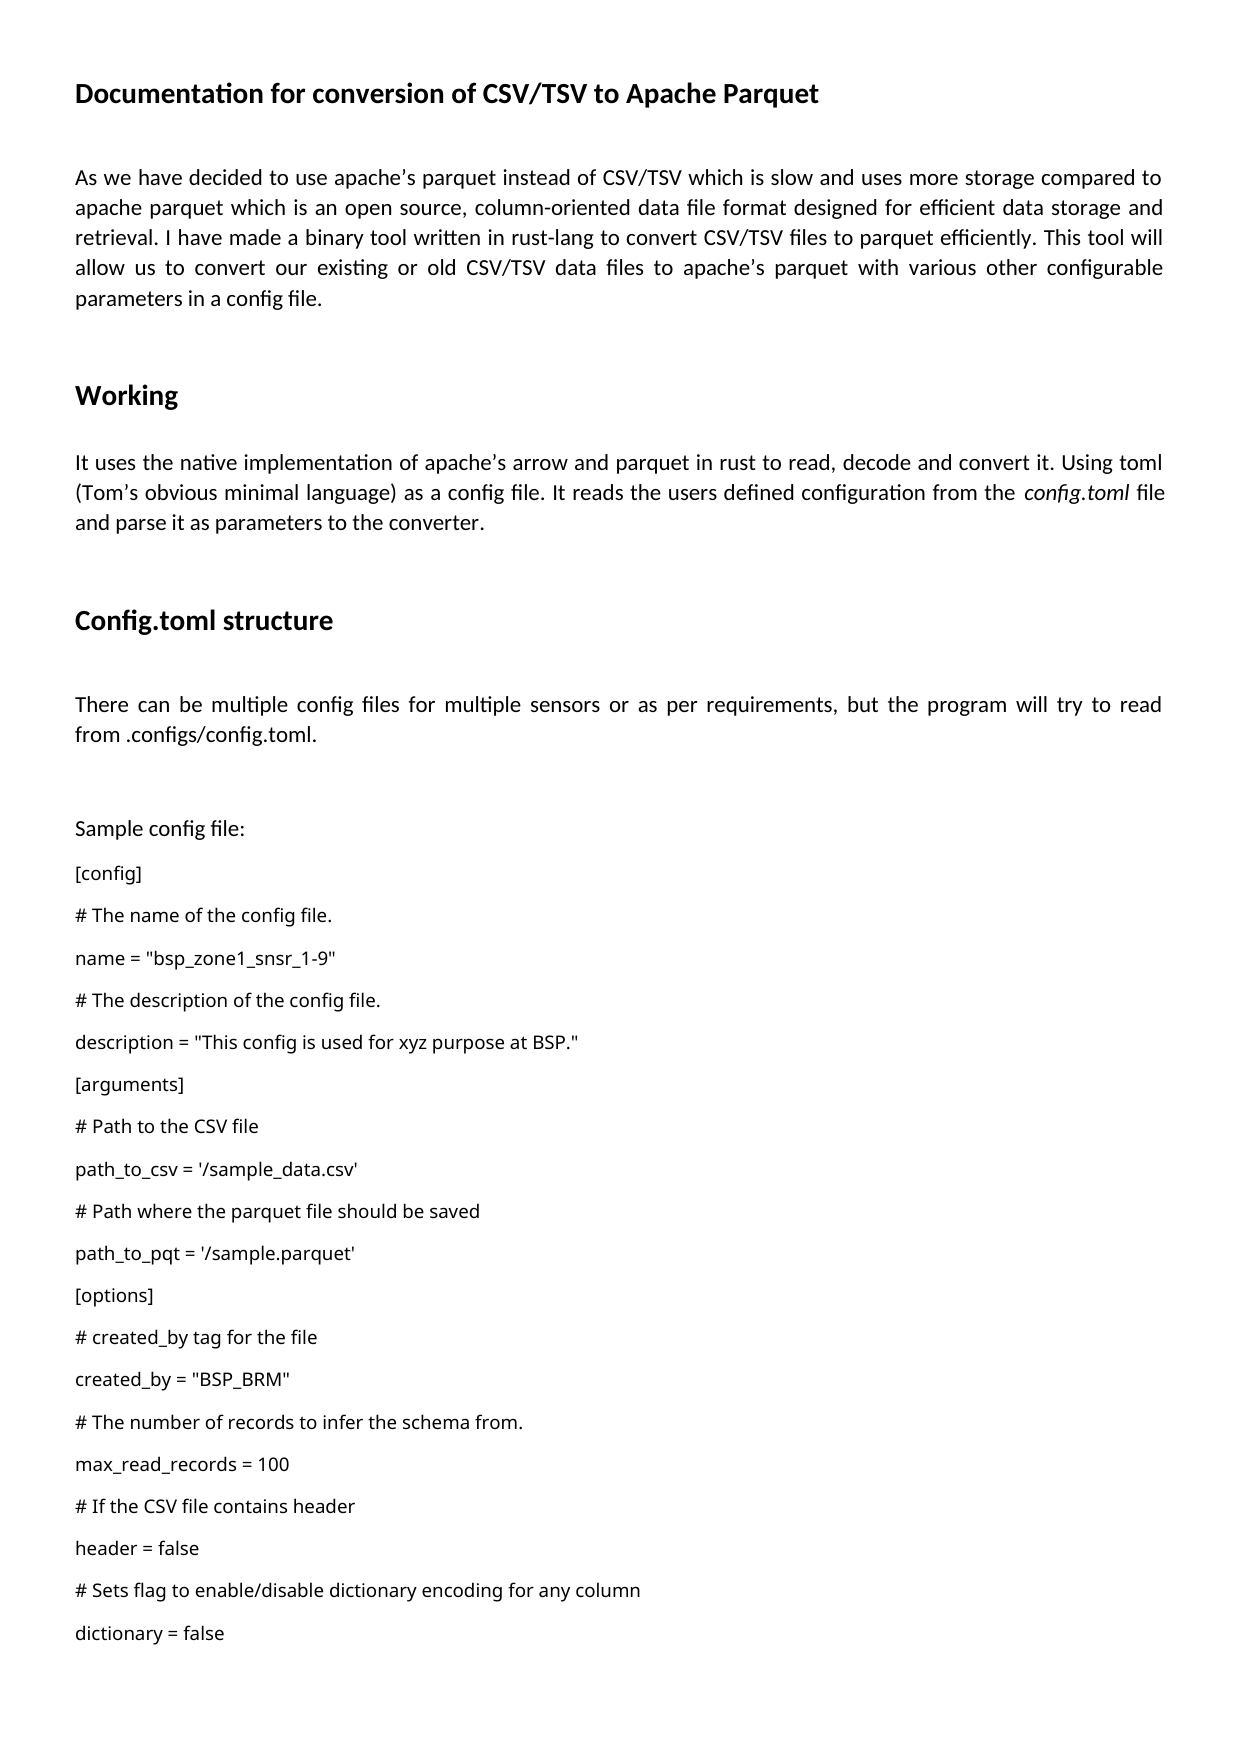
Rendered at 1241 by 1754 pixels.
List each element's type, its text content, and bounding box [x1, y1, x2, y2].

text # The name of the config file. [75, 903, 1165, 928]
text [config] [75, 861, 1165, 886]
text Working [75, 377, 1165, 413]
text Sample config file: [75, 814, 1165, 842]
text name = "bsp_zone1_snsr_1-9" [75, 945, 1165, 970]
text # Path where the parquet file should be saved [75, 1198, 1165, 1223]
text header = false [75, 1536, 1165, 1561]
text # If the CSV file contains header [75, 1493, 1165, 1519]
text # The description of the config file. [75, 987, 1165, 1013]
text dictionary = false [75, 1620, 1165, 1645]
text Documentation for conversion of CSV/TSV to Apache Parquet [75, 75, 1165, 111]
text As we have decided to use apache’s parquet instead of CSV/TSV which is slow and uses more storage compared to apache parquet which is an open source, column-oriented data file format designed for efficient data storage and retrieval. I have made a binary tool written in rust-lang to convert CSV/TSV files to parquet efficiently. This tool will allow us to convert our existing or old CSV/TSV data files to apache’s parquet with various other configurable parameters in a config file. [75, 163, 1165, 312]
text [options] [75, 1282, 1165, 1308]
text max_read_records = 100 [75, 1451, 1165, 1477]
text There can be multiple config files for multiple sensors or as per requirements, but the program will try to read from .configs/config.toml. [75, 690, 1165, 748]
text It uses the native implementation of apache’s arrow and parquet in rust to read, decode and convert it. Using toml (Tom’s obvious minimal language) as a config file. It reads the users defined configuration from the config.toml file and parse it as parameters to the converter. [75, 448, 1165, 536]
text [arguments] [75, 1071, 1165, 1097]
text created_by = "BSP_BRM" [75, 1367, 1165, 1392]
text path_to_csv = '/sample_data.csv' [75, 1156, 1165, 1181]
text # Sets flag to enable/disable dictionary encoding for any column [75, 1578, 1165, 1603]
text path_to_pqt = '/sample.parquet' [75, 1240, 1165, 1266]
text # Path to the CSV file [75, 1114, 1165, 1139]
text Config.toml structure [75, 602, 1165, 637]
text # The number of records to infer the schema from. [75, 1409, 1165, 1434]
text description = "This config is used for xyz purpose at BSP." [75, 1029, 1165, 1055]
text # created_by tag for the file [75, 1324, 1165, 1350]
